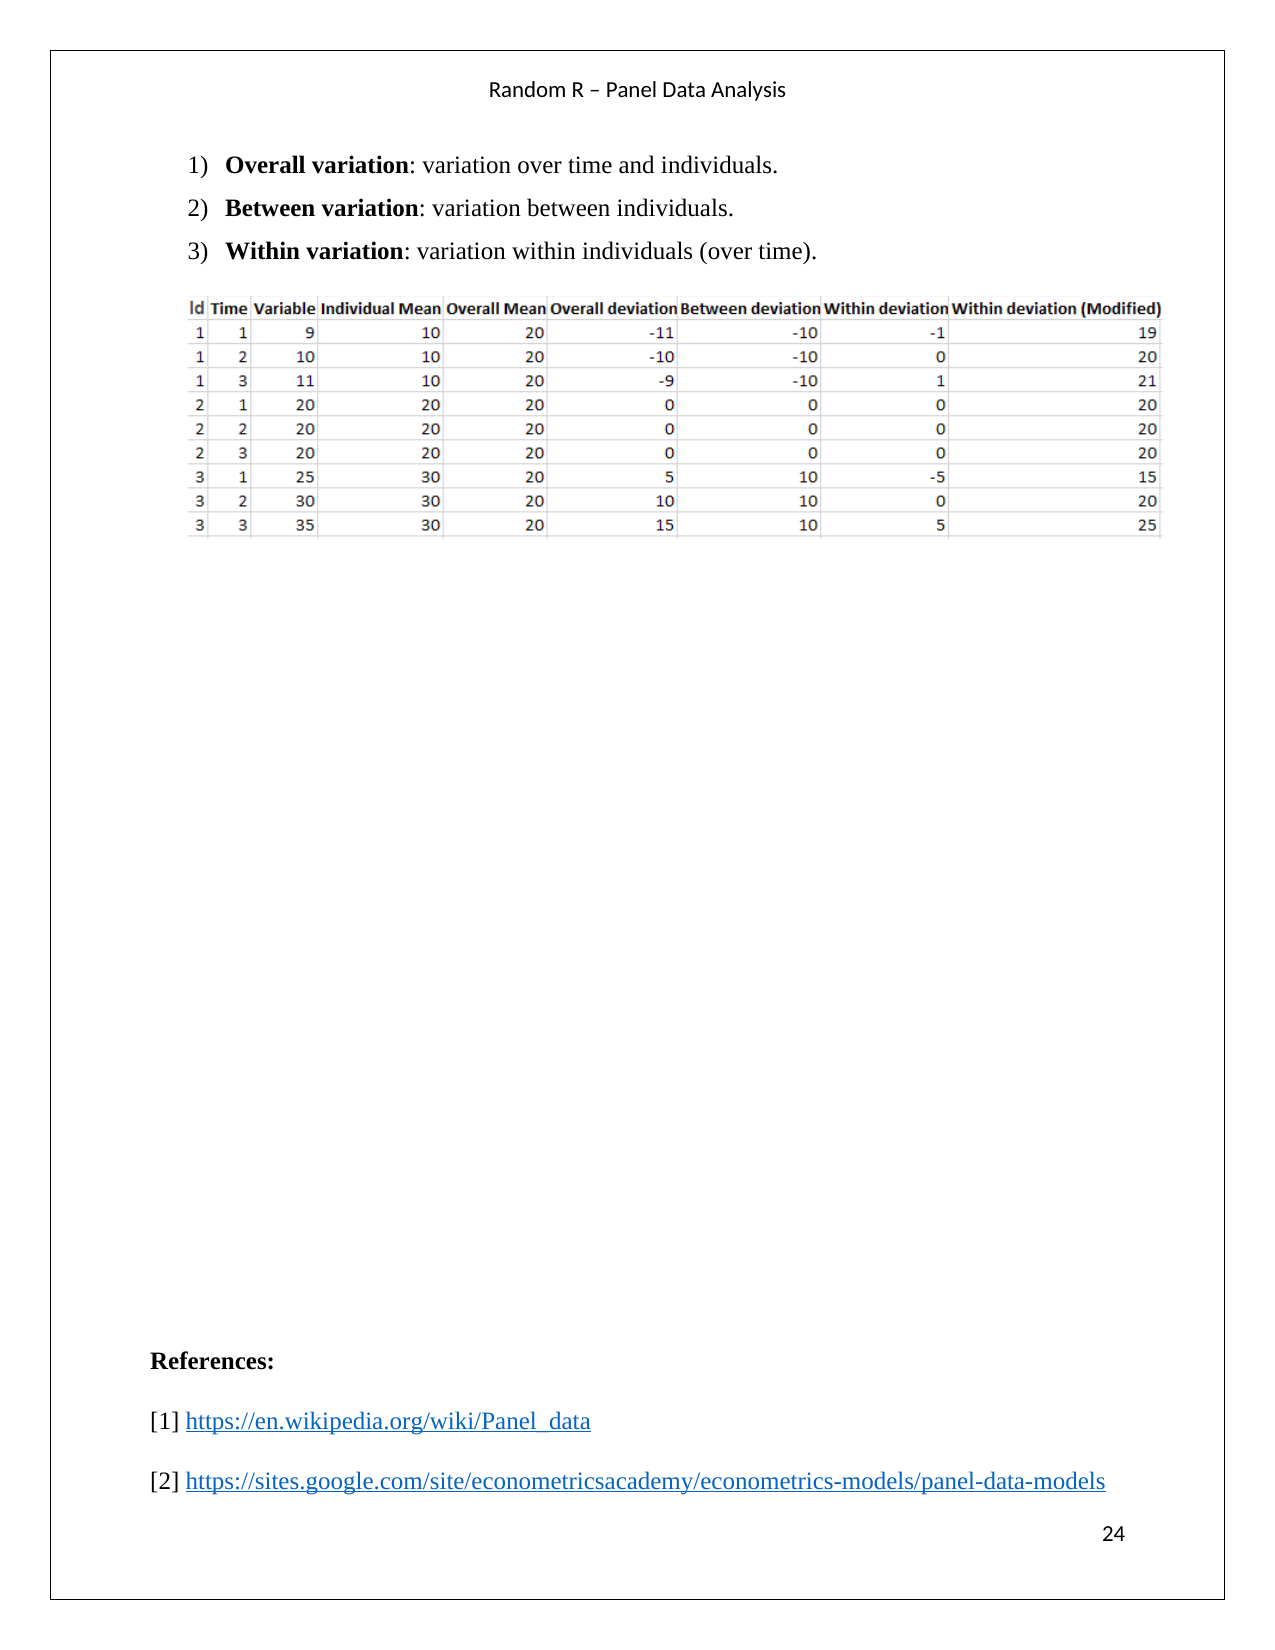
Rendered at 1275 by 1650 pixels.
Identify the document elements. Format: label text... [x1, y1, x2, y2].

list Overall variation: variation over time and individuals. [187, 150, 1125, 179]
text References: [150, 1346, 1125, 1375]
picture [187, 296, 1163, 539]
list Between variation: variation between individuals. [187, 193, 1125, 222]
text [2] https://sites.google.com/site/econometricsacademy/econometrics-models/panel-data-models [150, 1466, 1125, 1494]
text [1] https://en.wikipedia.org/wiki/Panel_data [150, 1406, 1125, 1435]
list Within variation: variation within individuals (over time). [187, 236, 1125, 265]
